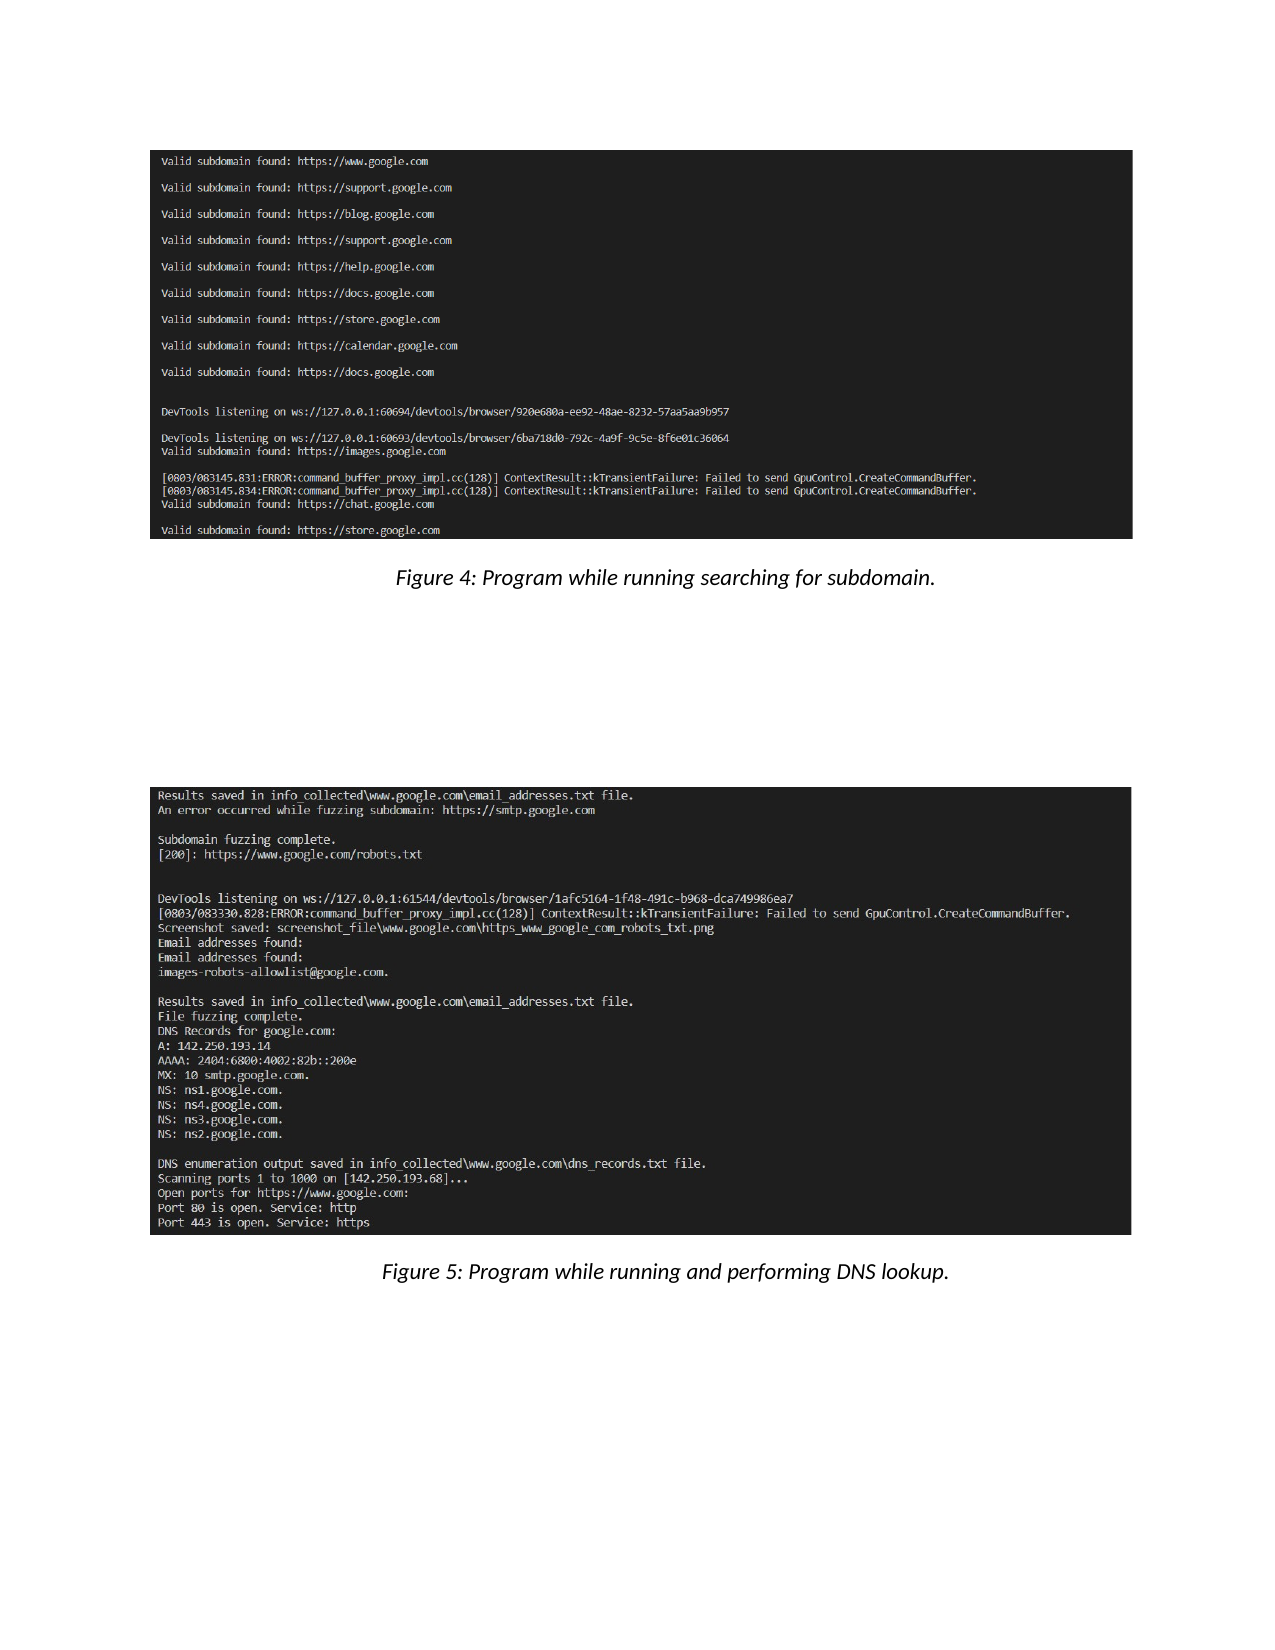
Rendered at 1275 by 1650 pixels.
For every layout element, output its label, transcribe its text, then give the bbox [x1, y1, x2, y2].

text Figure 4: Program while running searching for subdomain. [150, 563, 1181, 591]
text Figure 5: Program while running and performing DNS lookup. [150, 1257, 1181, 1285]
picture [150, 787, 1132, 1235]
picture [150, 150, 1133, 539]
